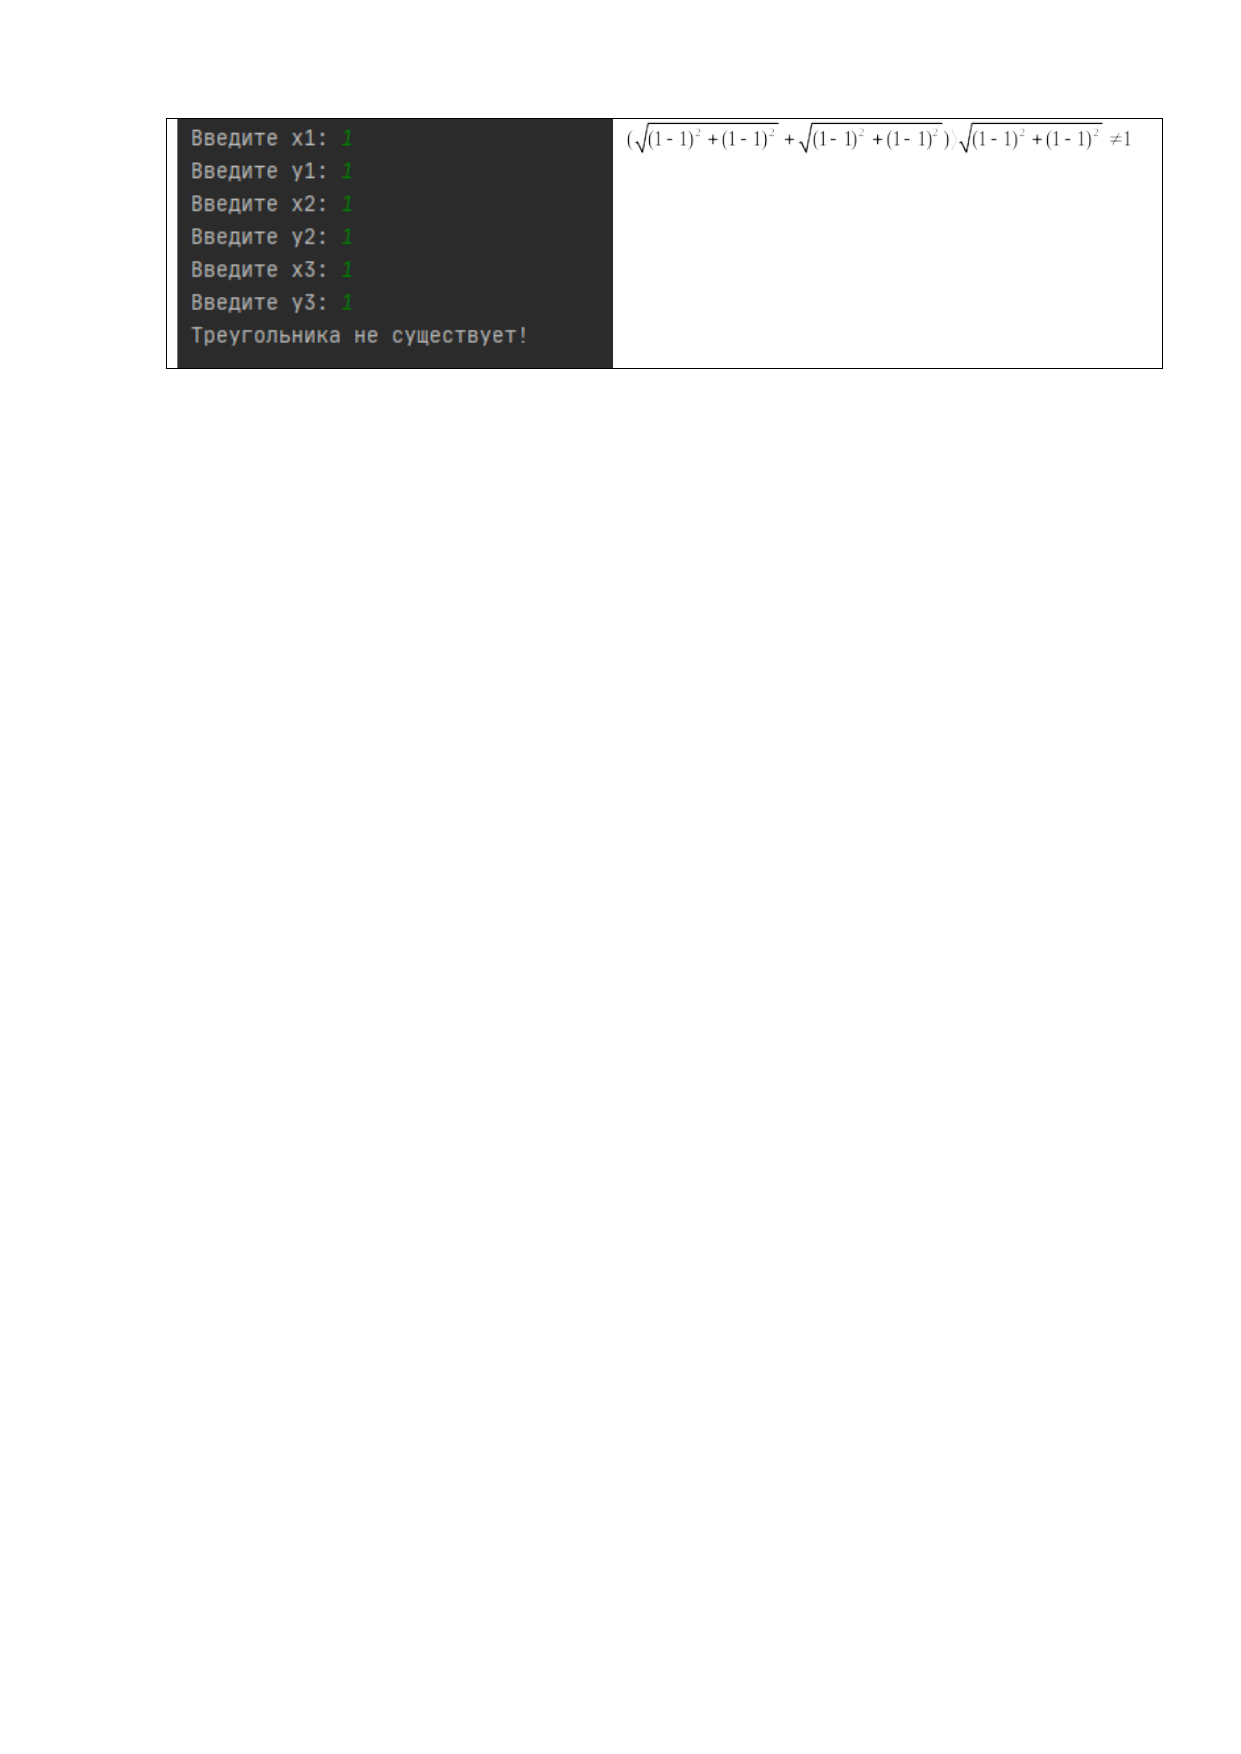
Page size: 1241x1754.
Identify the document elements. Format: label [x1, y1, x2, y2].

picture [177, 119, 613, 368]
table_cell [167, 119, 177, 368]
table_cell [613, 119, 1162, 368]
